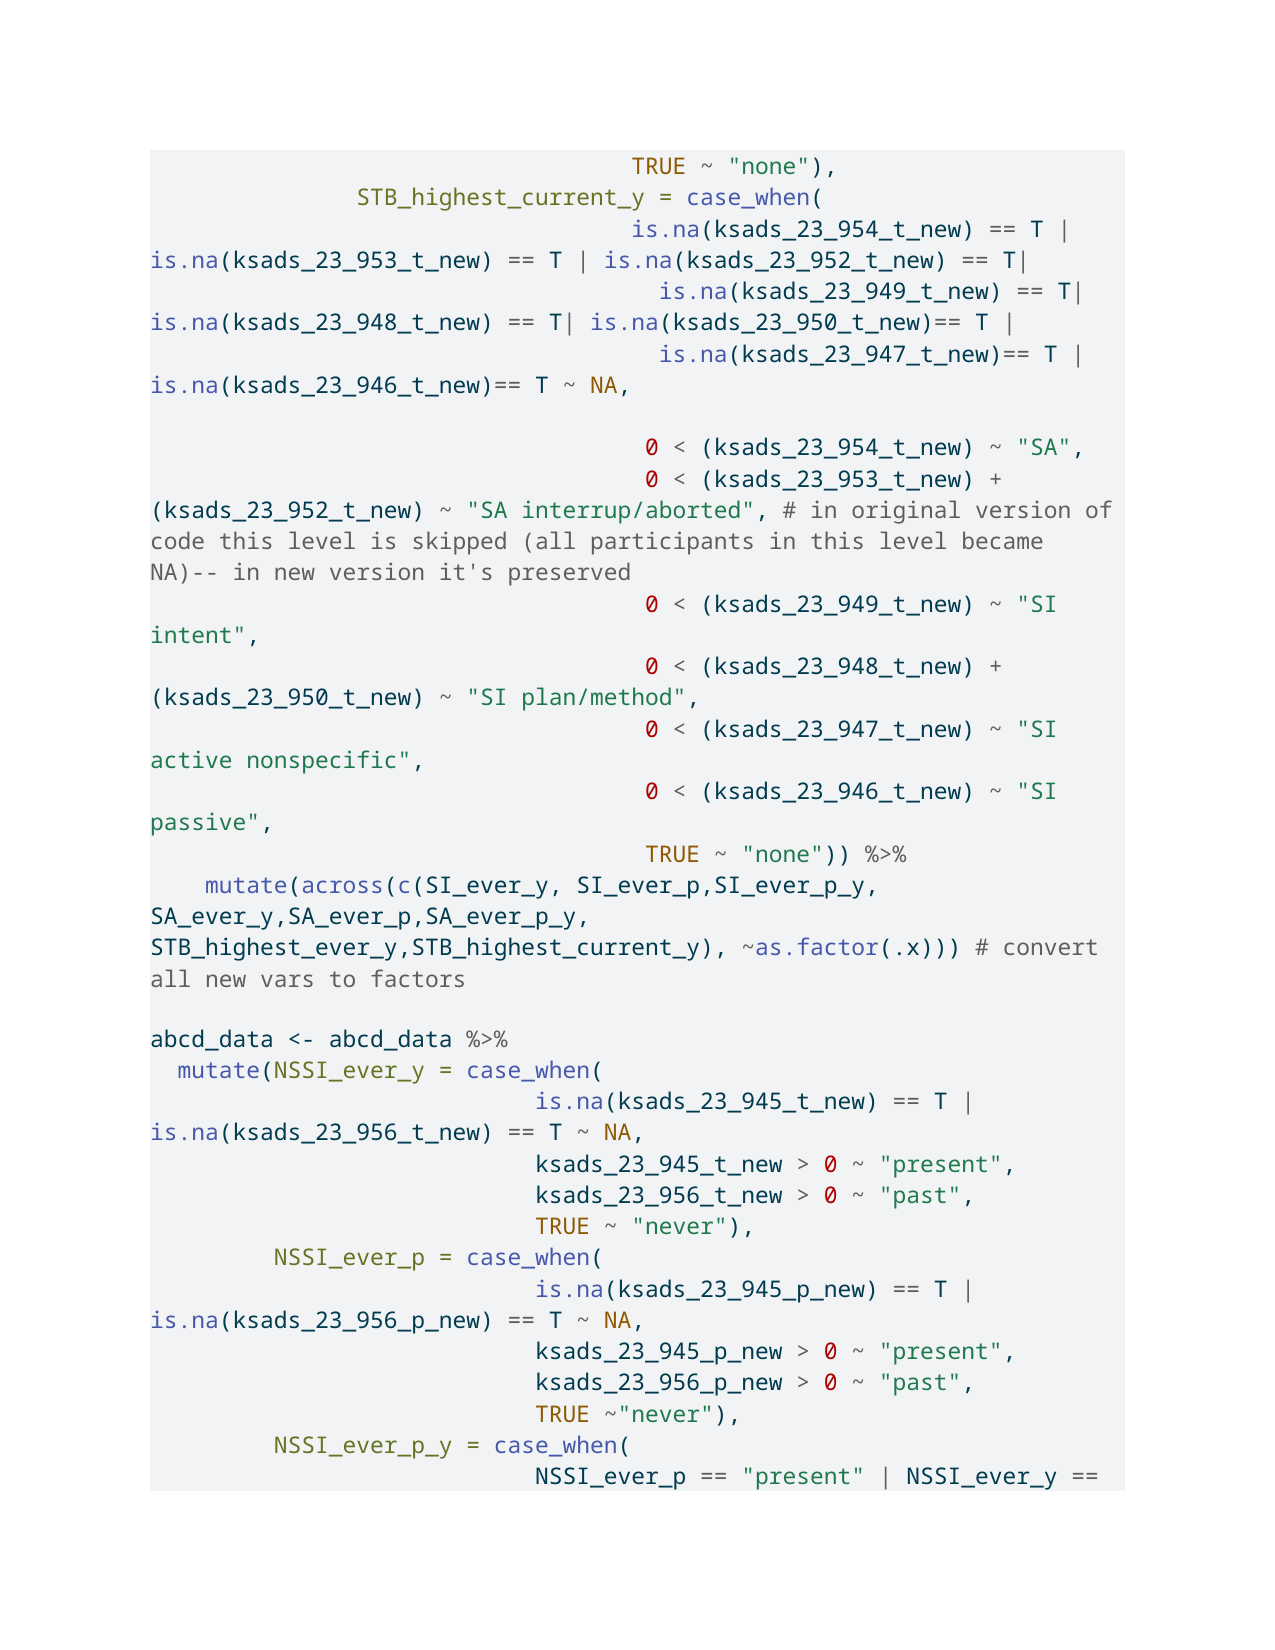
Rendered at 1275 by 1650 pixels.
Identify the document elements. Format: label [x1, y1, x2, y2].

text [150, 150, 1125, 1491]
